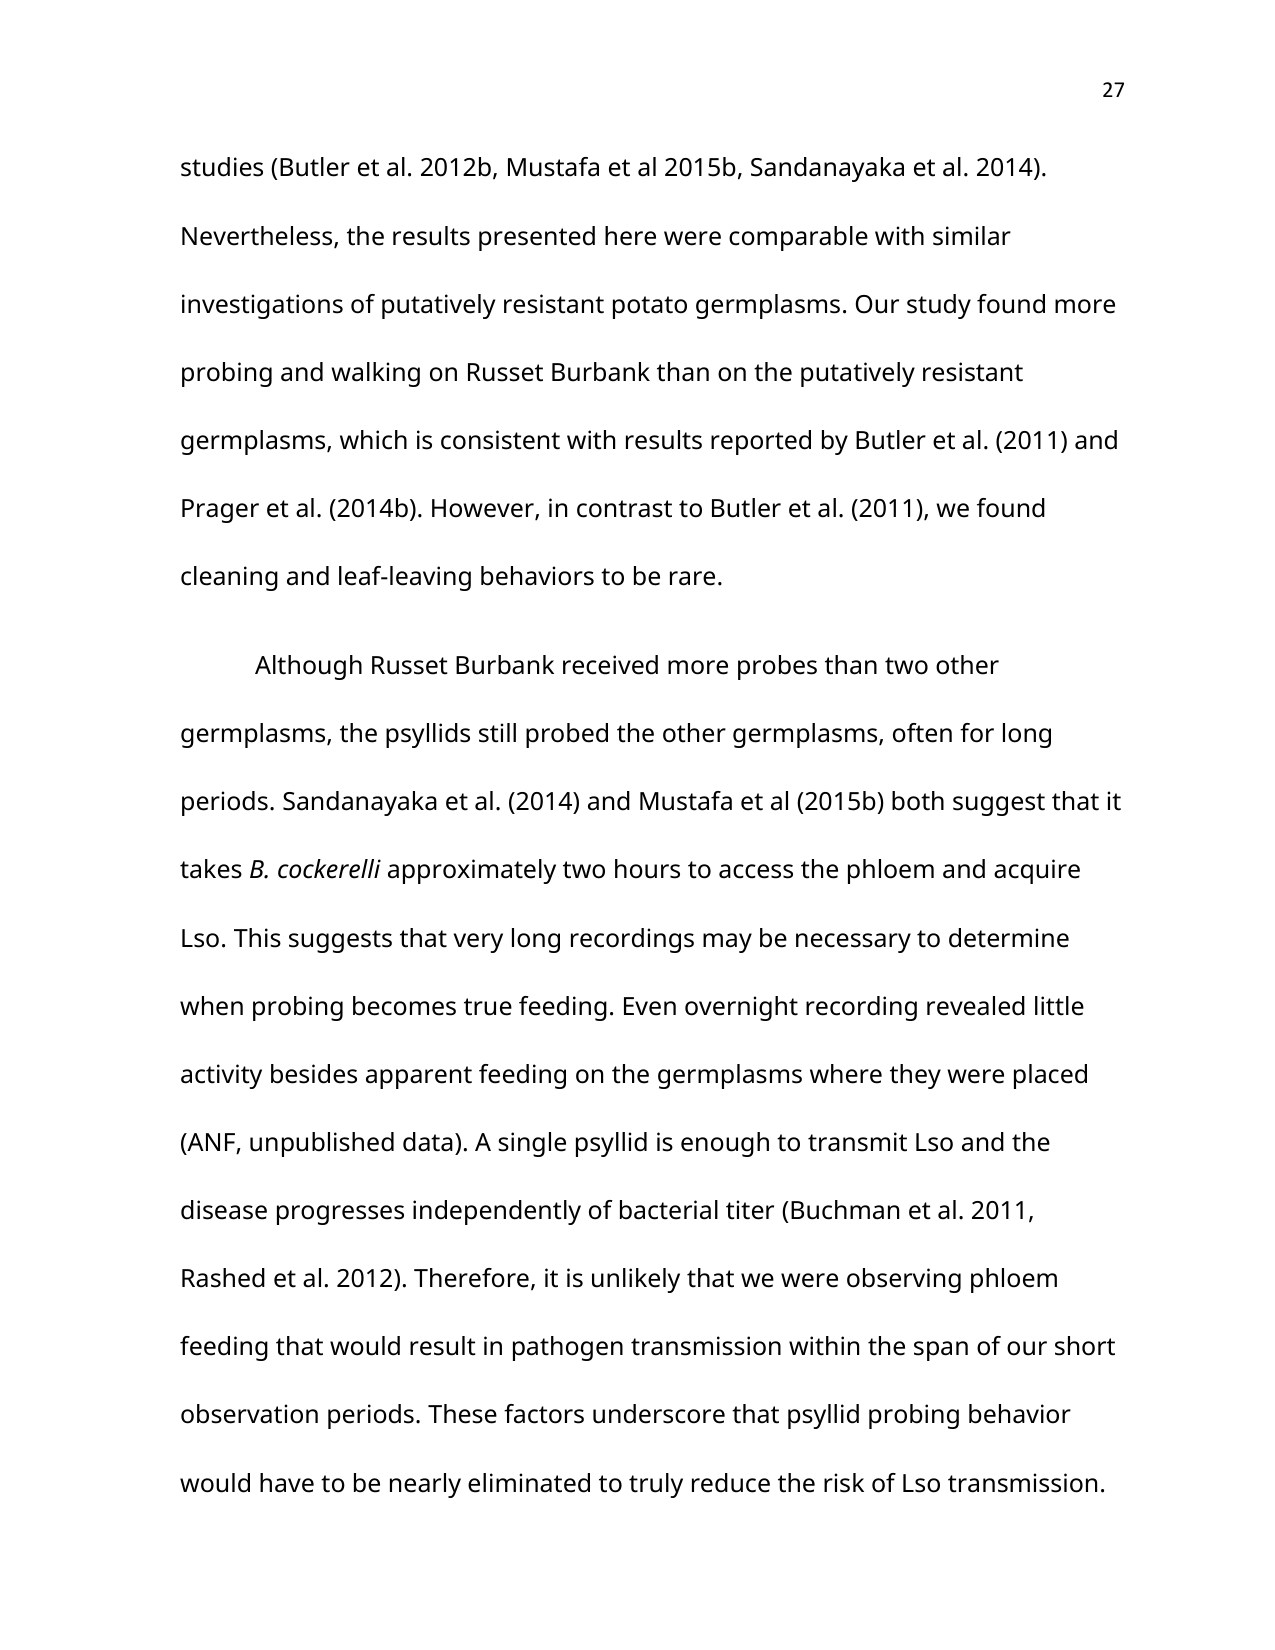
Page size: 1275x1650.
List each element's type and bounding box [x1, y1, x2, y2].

text [180, 648, 1125, 1499]
text [180, 150, 1125, 593]
